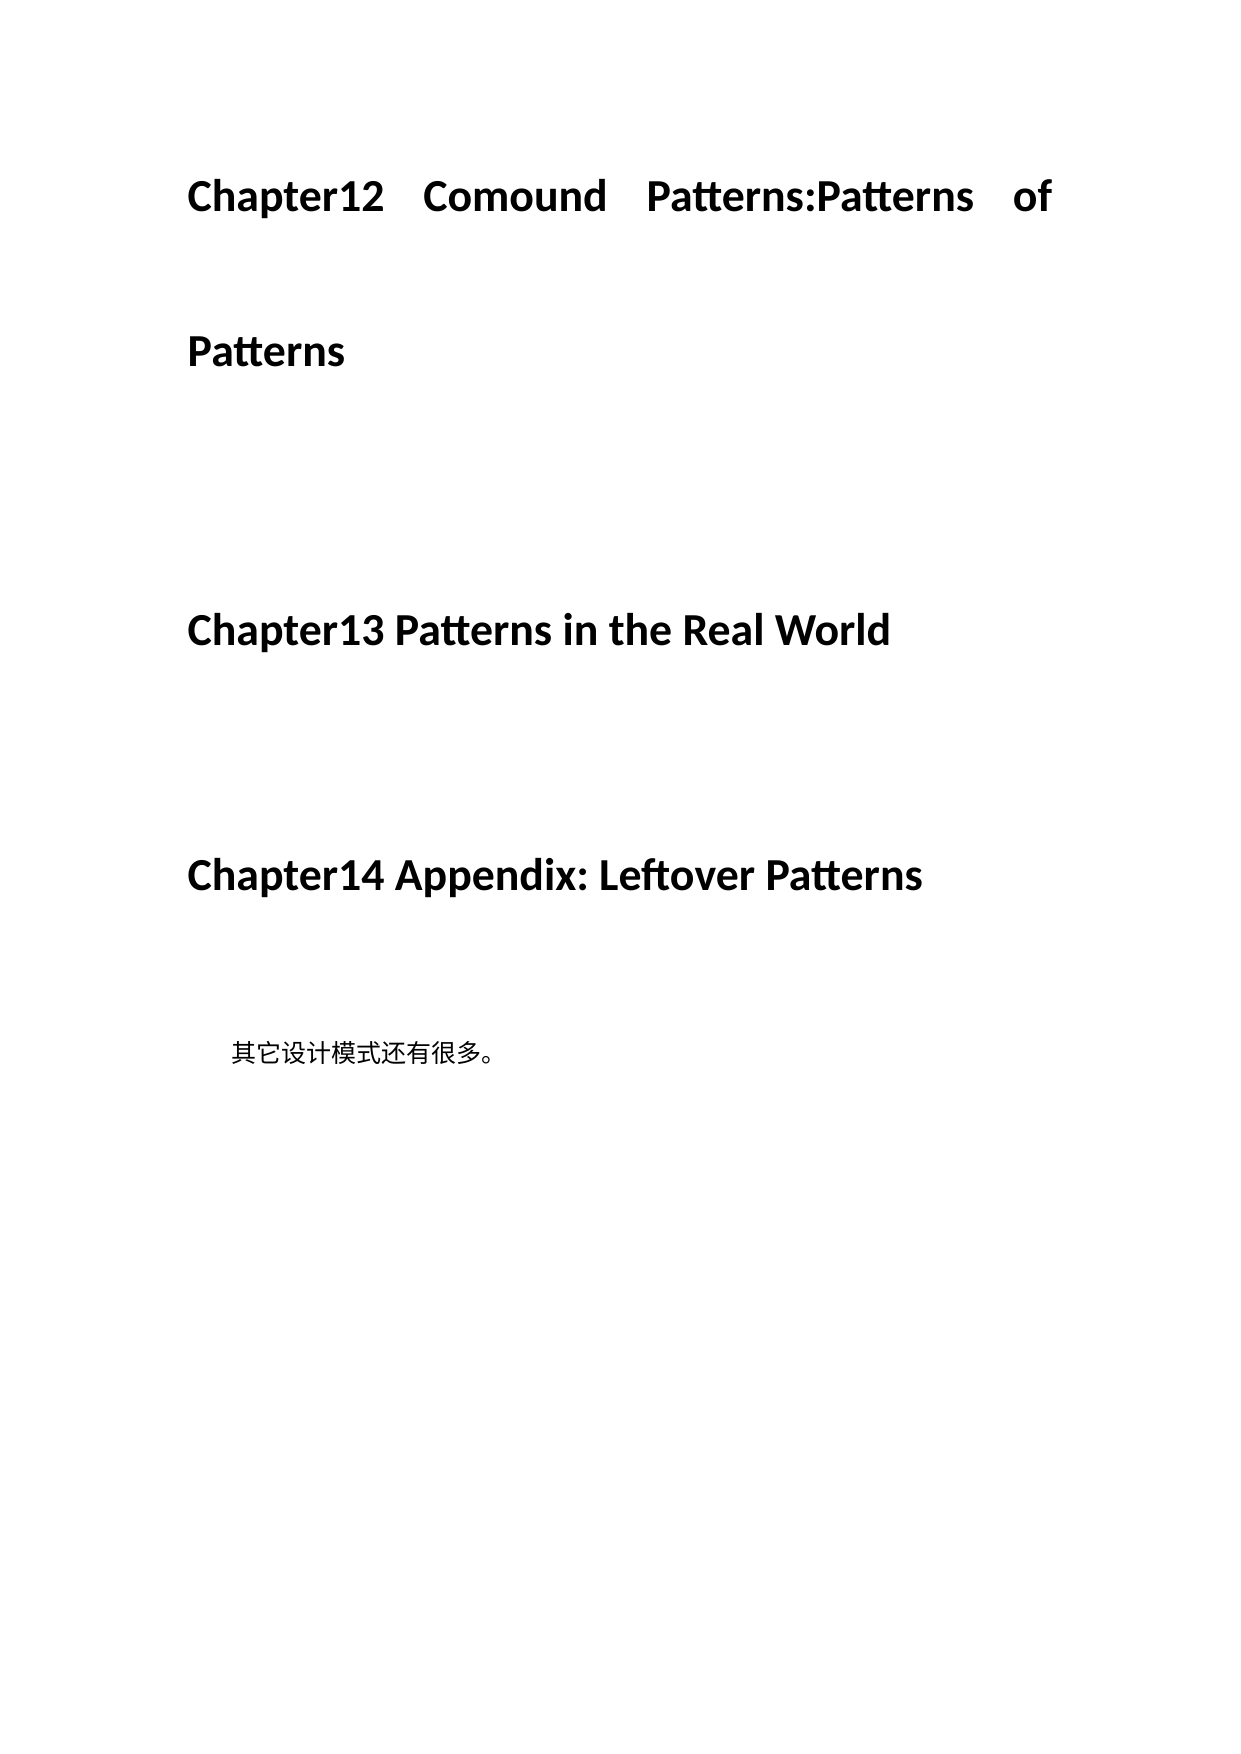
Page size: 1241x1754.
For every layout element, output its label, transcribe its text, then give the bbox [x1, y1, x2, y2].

text 其它设计模式还有很多。 [187, 1019, 1053, 1084]
subtitle Chapter13 Patterns in the Real World [187, 596, 1053, 661]
subtitle Chapter12 Comound Patterns:Patterns of Patterns [187, 162, 1053, 383]
subtitle Chapter14 Appendix: Leftover Patterns [187, 841, 1053, 906]
